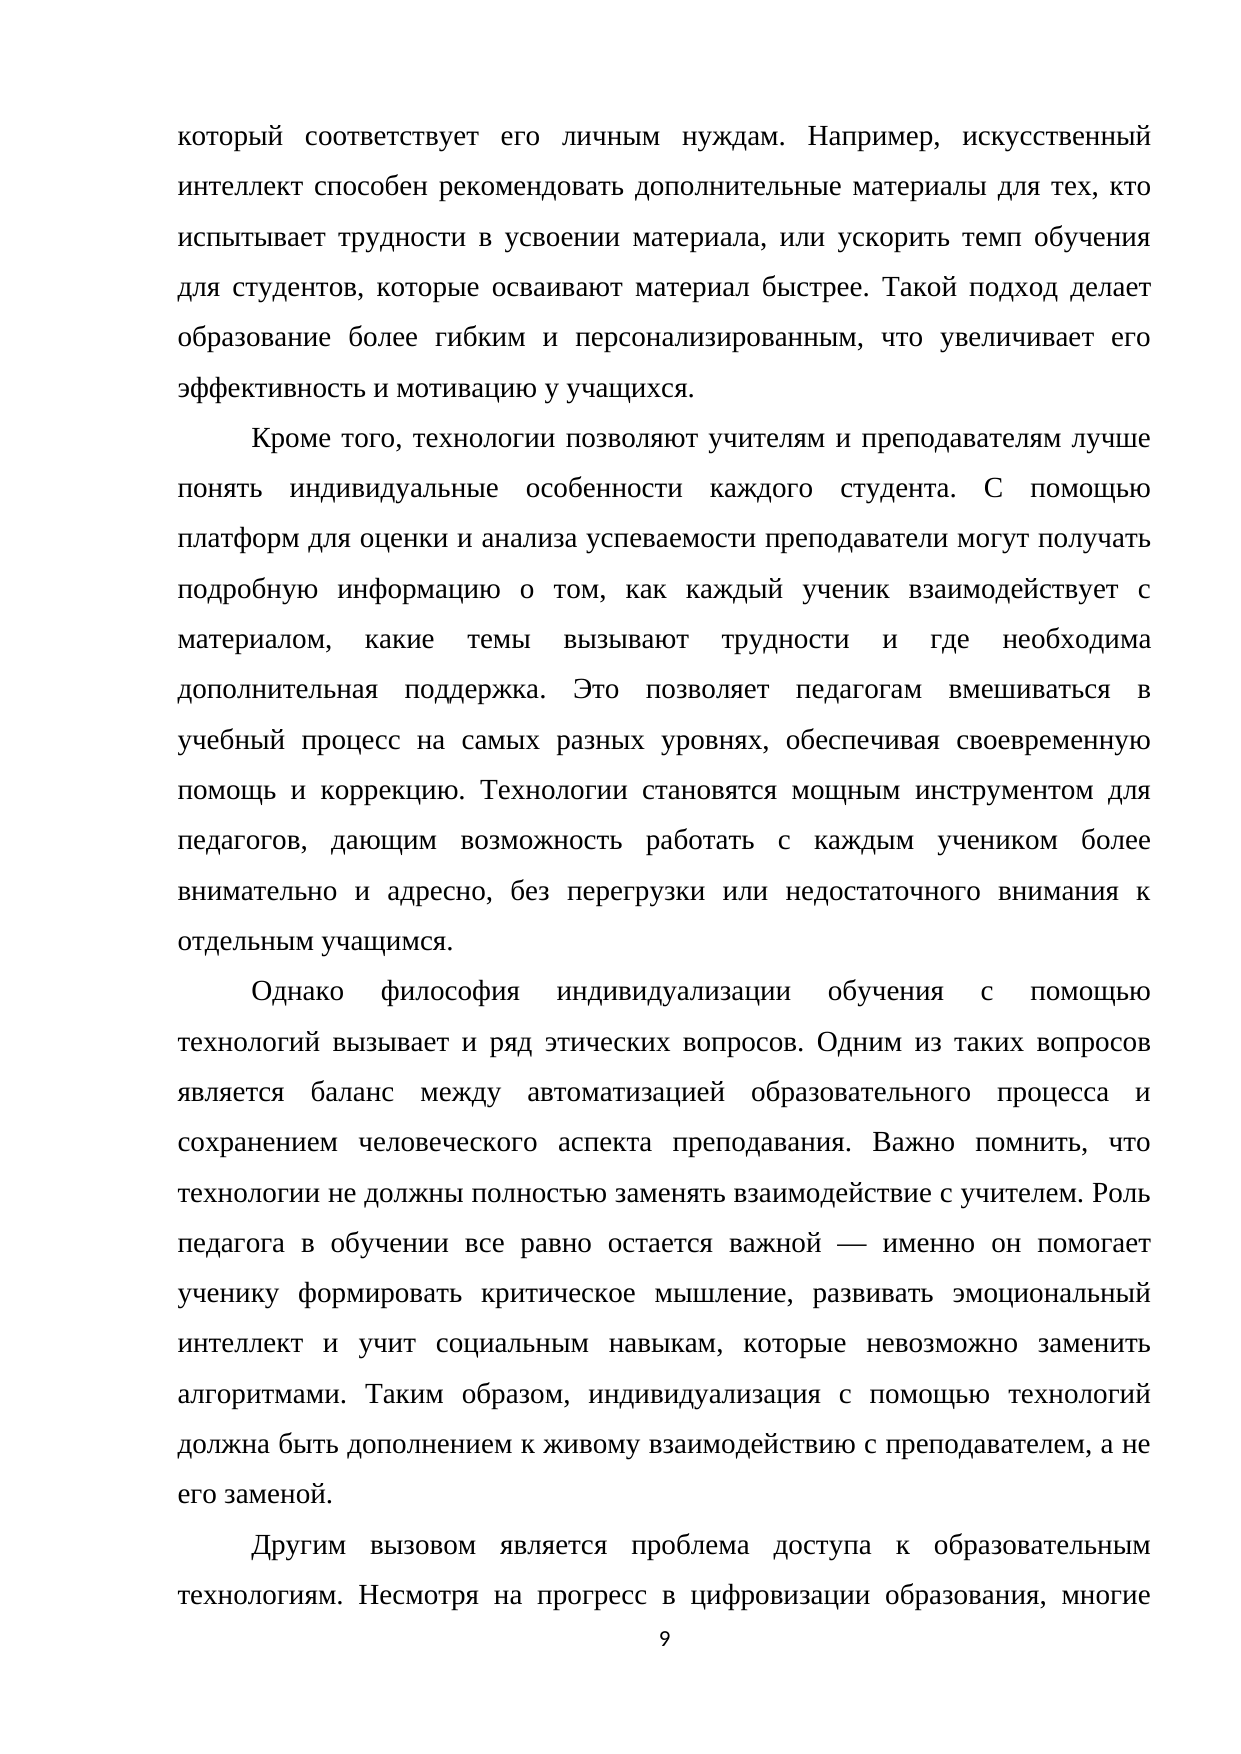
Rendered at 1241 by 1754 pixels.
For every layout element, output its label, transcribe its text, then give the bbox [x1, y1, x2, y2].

text Однако философия индивидуализации обучения с помощью технологий вызывает и ряд этических вопросов. Одним из таких вопросов является баланс между автоматизацией образовательного процесса и сохранением человеческого аспекта преподавания. Важно помнить, что технологии не должны полностью заменять взаимодействие с учителем. Роль педагога в обучении все равно остается важной — именно он помогает ученику формировать критическое мышление, развивать эмоциональный интеллект и учит социальным навыкам, которые невозможно заменить алгоритмами. Таким образом, индивидуализация с помощью технологий должна быть дополнением к живому взаимодействию с преподавателем, а не его заменой. [177, 973, 1152, 1510]
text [177, 118, 1152, 403]
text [177, 1527, 1152, 1611]
text Кроме того, технологии позволяют учителям и преподавателям лучше понять индивидуальные особенности каждого студента. С помощью платформ для оценки и анализа успеваемости преподаватели могут получать подробную информацию о том, как каждый ученик взаимодействует с материалом, какие темы вызывают трудности и где необходима дополнительная поддержка. Это позволяет педагогам вмешиваться в учебный процесс на самых разных уровнях, обеспечивая своевременную помощь и коррекцию. Технологии становятся мощным инструментом для педагогов, дающим возможность работать с каждым учеником более внимательно и адресно, без перегрузки или недостаточного внимания к отдельным учащимся. [177, 420, 1152, 957]
